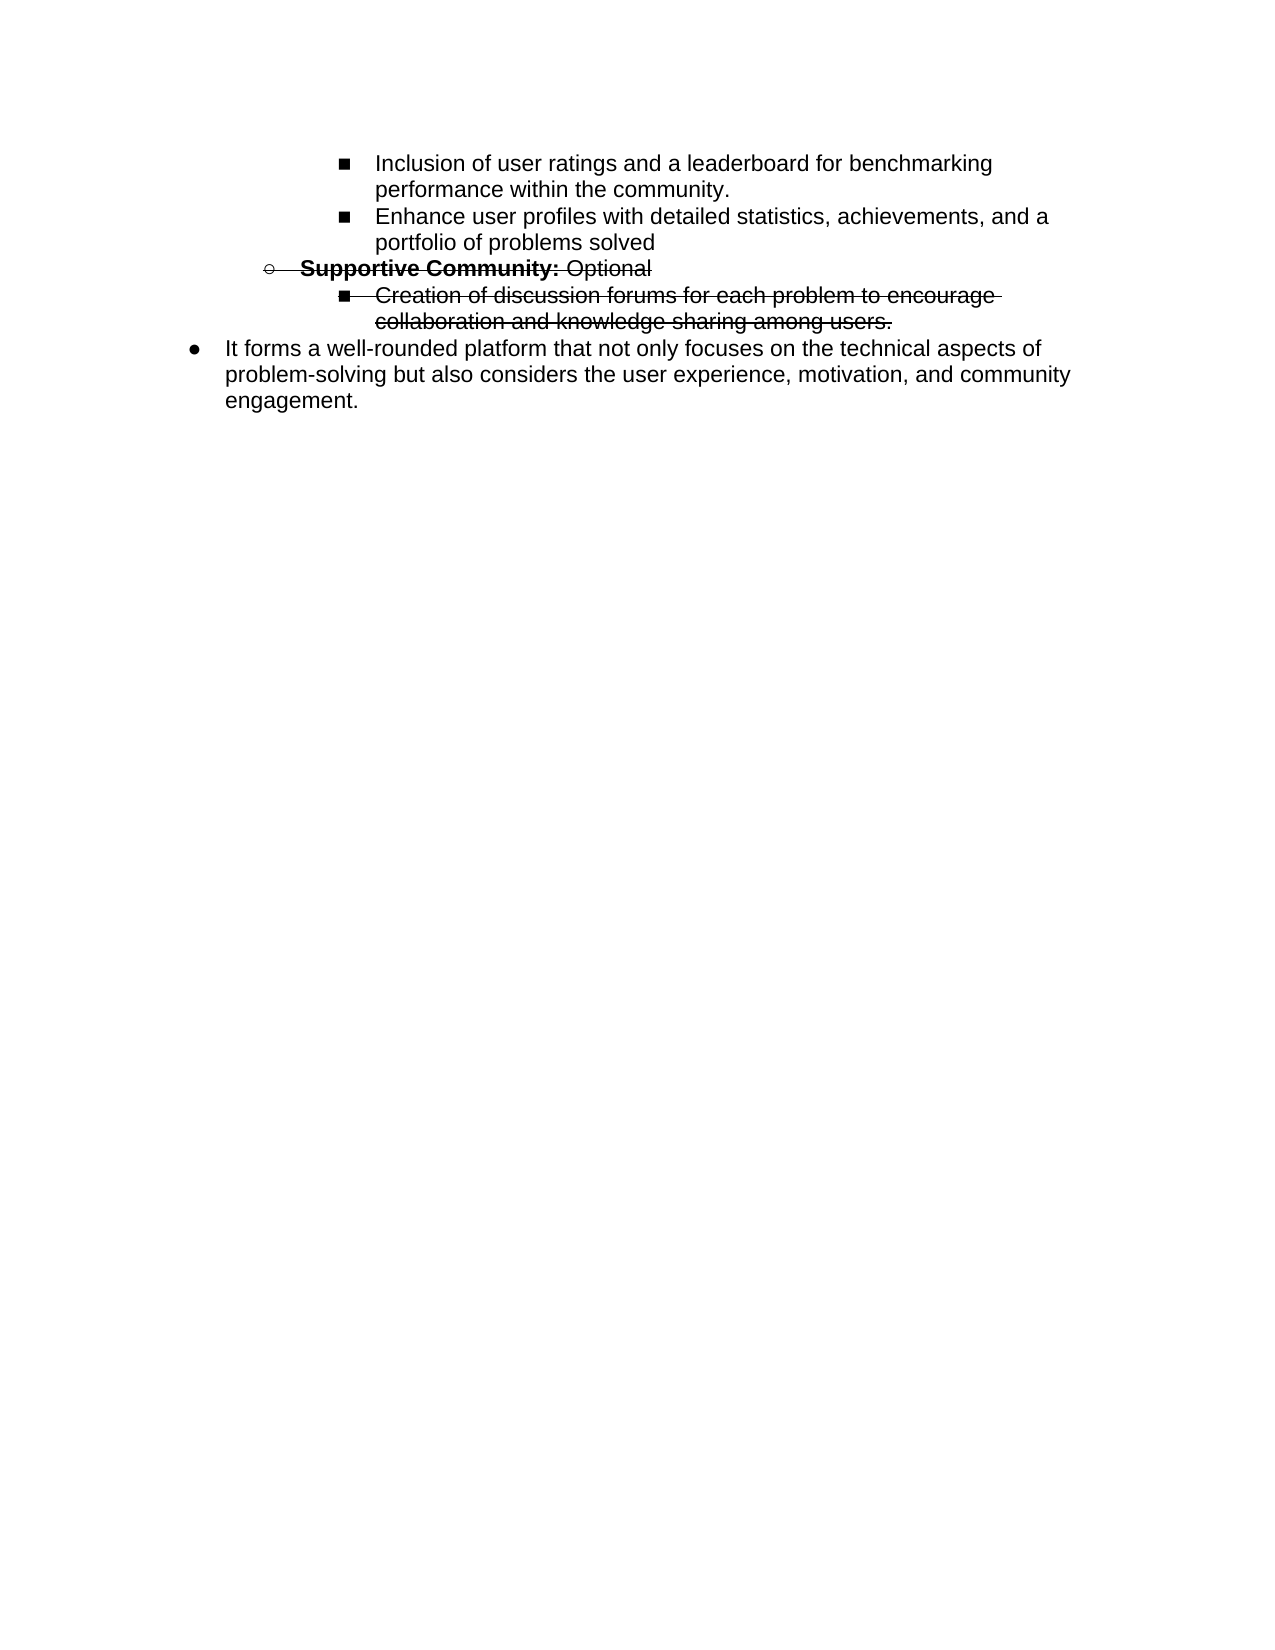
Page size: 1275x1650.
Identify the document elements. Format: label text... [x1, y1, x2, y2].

list Supportive Community: Optional [262, 255, 1125, 282]
list Creation of discussion forums for each problem to encourage collaboration and knowledge sharing among users. [337, 282, 1125, 334]
list Inclusion of user ratings and a leaderboard for benchmarking performance within the community. [337, 150, 1125, 203]
list Enhance user profiles with detailed statistics, achievements, and a portfolio of problems solved [337, 203, 1125, 255]
list It forms a well-rounded platform that not only focuses on the technical aspects of problem-solving but also considers the user experience, motivation, and community engagement. [187, 334, 1125, 413]
